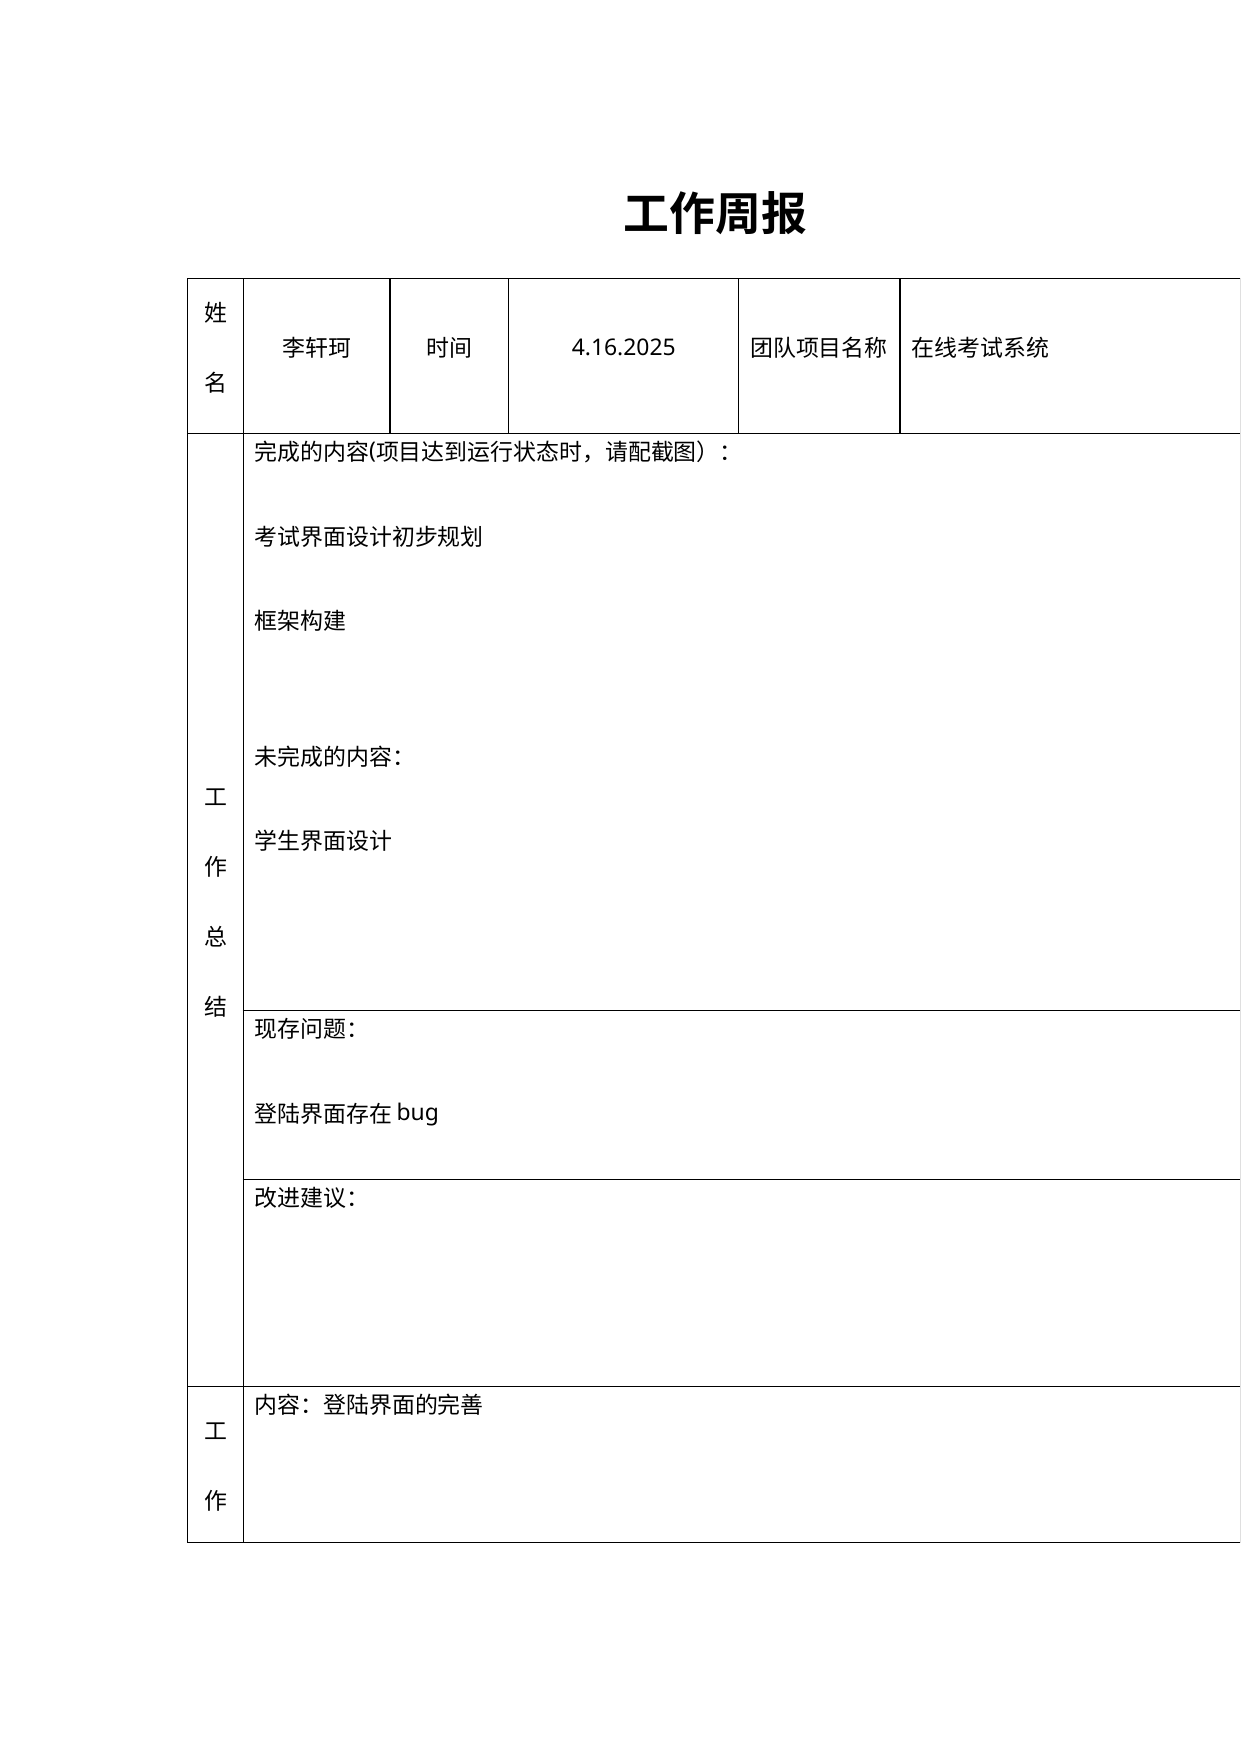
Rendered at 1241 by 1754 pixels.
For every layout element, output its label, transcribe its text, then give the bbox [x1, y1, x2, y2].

table_cell 团队项目名称 [739, 279, 899, 433]
table_cell 工作计划 [188, 1387, 243, 1542]
table_cell 在线考试系统 [901, 279, 1240, 433]
table_cell 完成的内容(项目达到运行状态时，请配截图）： 考试界面设计初步规划 框架构建 未完成的内容： 学生界面设计 [244, 434, 1240, 1010]
table_cell 时间 [391, 279, 508, 433]
table_cell 内容：登陆界面的完善 考试界面构建 [244, 1387, 1240, 1542]
table_cell 现存问题： 登陆界面存在bug [244, 1011, 1240, 1179]
table_cell 工作总结 [188, 434, 243, 1386]
table_cell 改进建议： [244, 1180, 1240, 1386]
table_cell 姓名 [188, 279, 243, 433]
table_cell 李轩珂 [244, 279, 389, 433]
table_header 工作周报 [188, 162, 1240, 278]
table_cell 4.16.2025 [509, 279, 738, 433]
